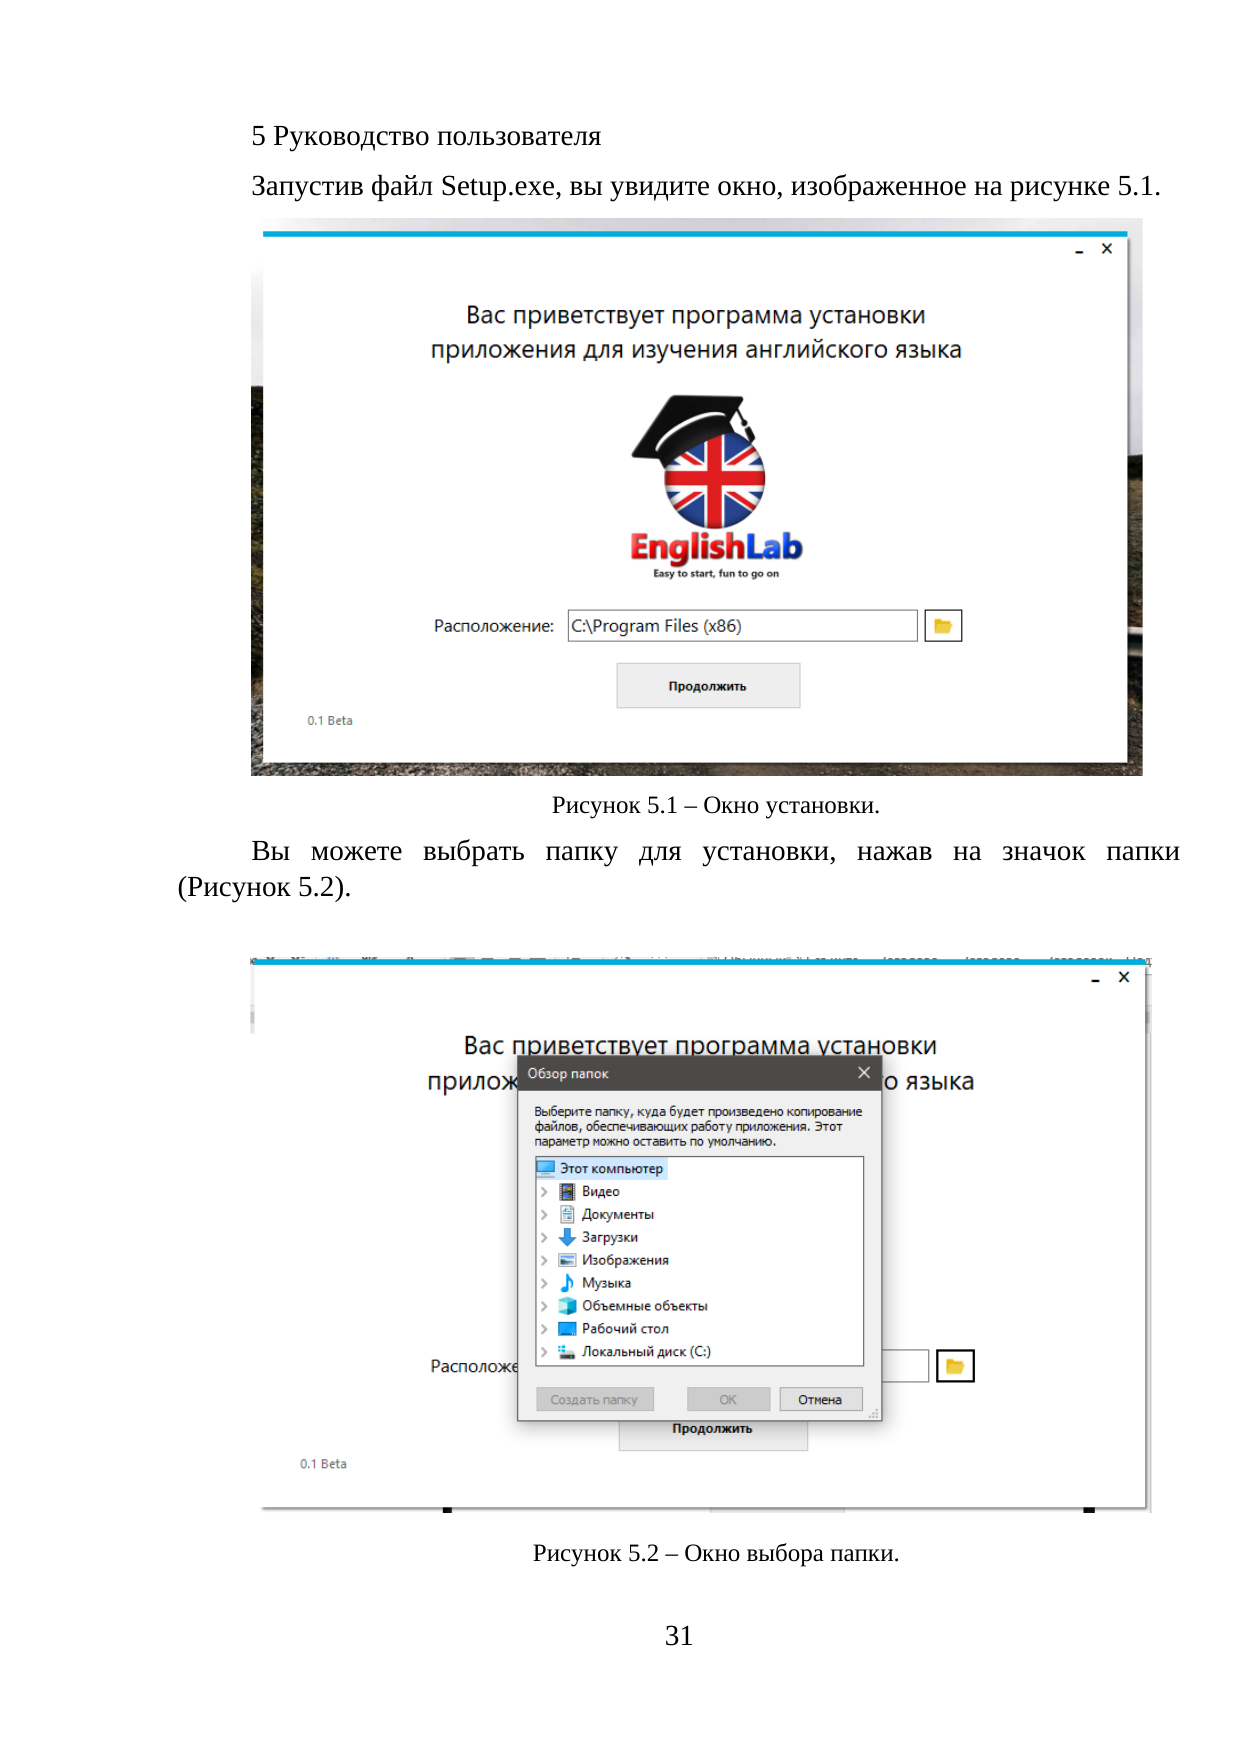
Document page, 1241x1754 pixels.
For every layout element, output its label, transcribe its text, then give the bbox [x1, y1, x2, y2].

picture [251, 218, 1143, 776]
text Рисунок 5.2 – Окно выбора папки. [177, 1538, 1181, 1567]
picture [250, 957, 1152, 1513]
text Запустив файл Setup.exe, вы увидите окно, изображенное на рисунке 5.1. [177, 168, 1181, 202]
text 5 Руководство пользователя [177, 118, 1181, 152]
text Вы можете выбрать папку для установки, нажав на значок папки (Рисунок 5.2). [177, 833, 1181, 902]
text Рисунок 5.1 – Окно установки. [177, 790, 1181, 818]
